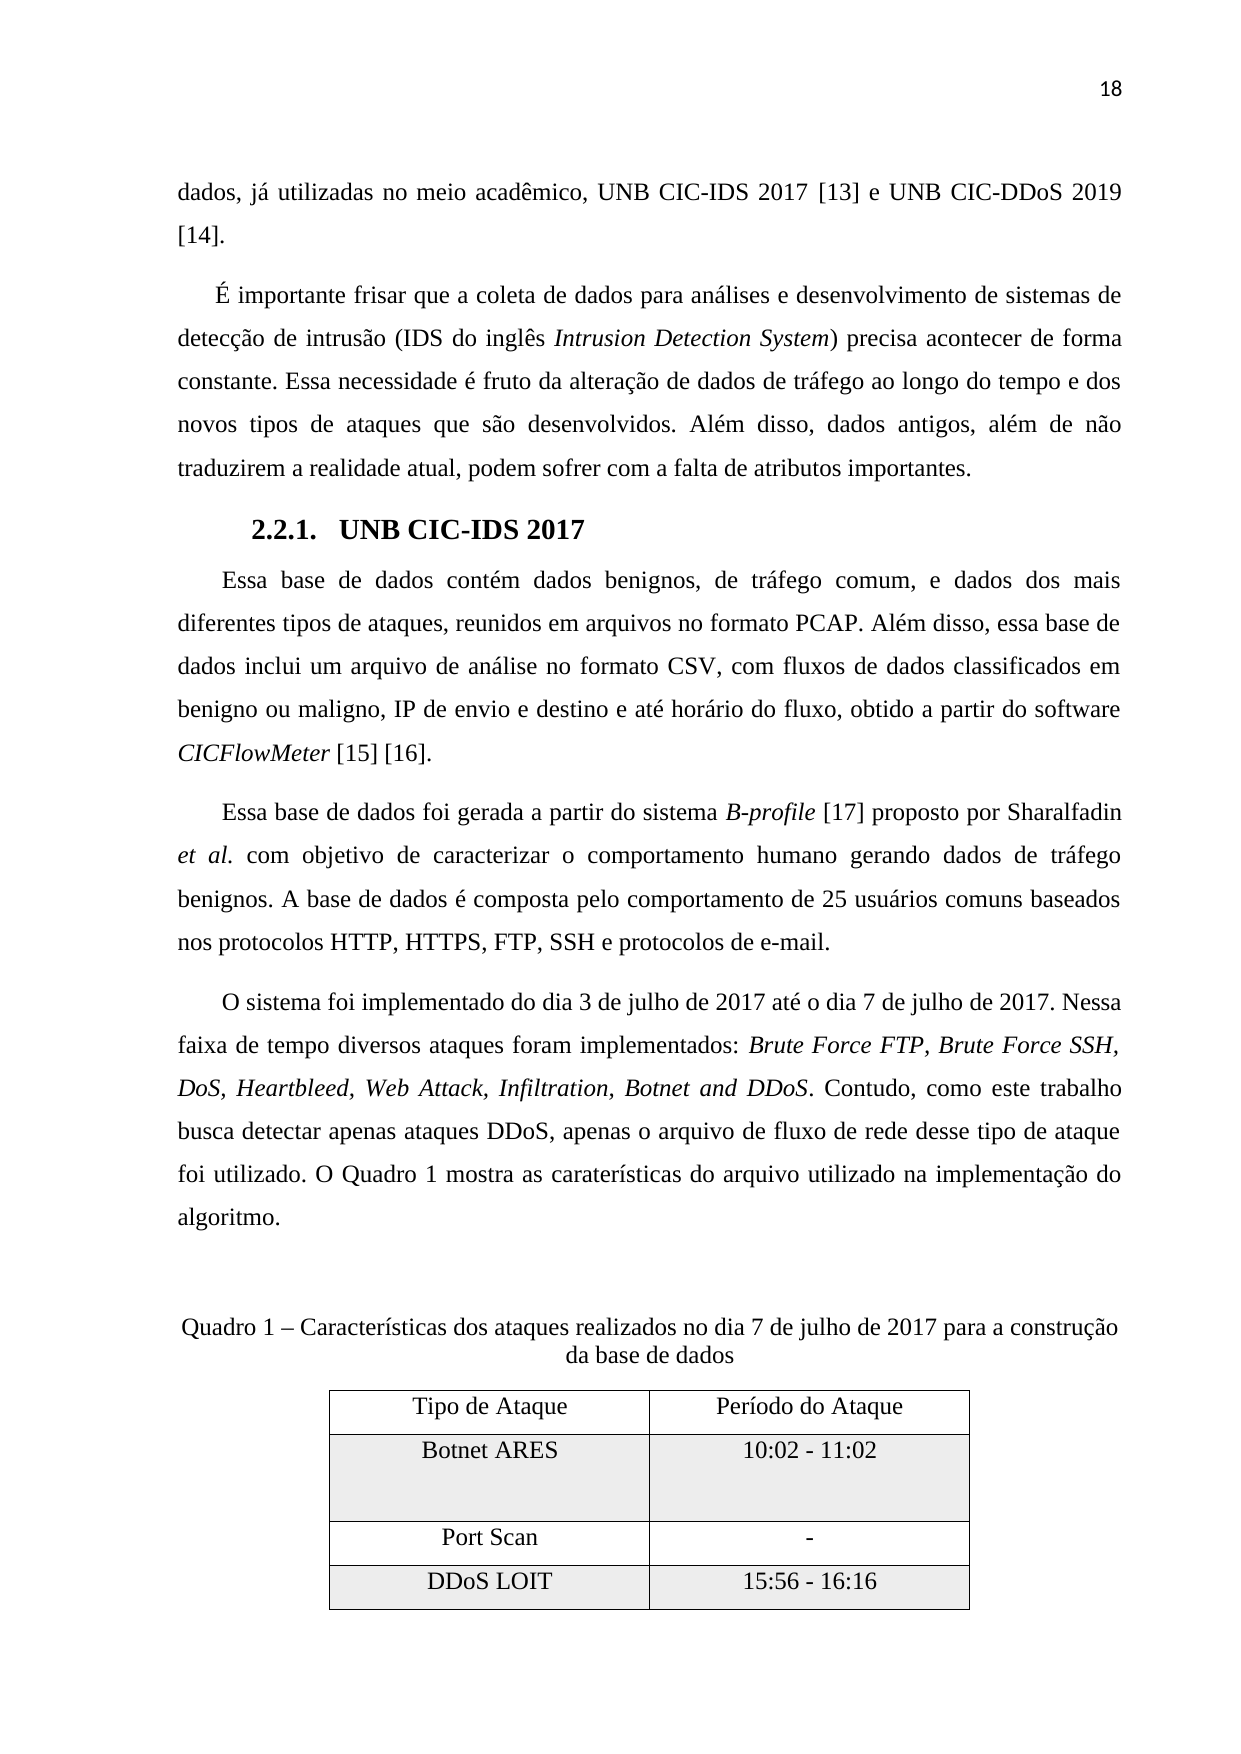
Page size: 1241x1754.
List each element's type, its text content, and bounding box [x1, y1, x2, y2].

text É importante frisar que a coleta de dados para análises e desenvolvimento de sistemas de detecção de intrusão (IDS do inglês Intrusion Detection System) precisa acontecer de forma constante. Essa necessidade é fruto da alteração de dados de tráfego ao longo do tempo e dos novos tipos de ataques que são desenvolvidos. Além disso, dados antigos, além de não traduzirem a realidade atual, podem sofrer com a falta de atributos importantes. [177, 280, 1122, 481]
table_cell - [650, 1522, 969, 1565]
table_header Tipo de Ataque [330, 1391, 649, 1434]
table_cell 15:56 - 16:16 [650, 1566, 969, 1609]
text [177, 177, 1122, 249]
table_cell 10:02 - 11:02 [650, 1435, 969, 1521]
text Quadro 1 – Características dos ataques realizados no dia 7 de julho de 2017 para a construção da base de dados [177, 1312, 1122, 1369]
table_cell DDoS LOIT [330, 1566, 649, 1609]
table_header Período do Ataque [650, 1391, 969, 1434]
text O sistema foi implementado do dia 3 de julho de 2017 até o dia 7 de julho de 2017. Nessa faixa de tempo diversos ataques foram implementados: Brute Force FTP, Brute Force SSH, DoS, Heartbleed, Web Attack, Infiltration, Botnet and DDoS. Contudo, como este trabalho busca detectar apenas ataques DDoS, apenas o arquivo de fluxo de rede desse tipo de ataque foi utilizado. O Quadro 1 mostra as caraterísticas do arquivo utilizado na implementação do algoritmo. [177, 987, 1122, 1231]
table_cell Botnet ARES [330, 1435, 649, 1521]
text Essa base de dados foi gerada a partir do sistema B-profile proposto por Sharalfadin et al. com objetivo de caracterizar o comportamento humano gerando dados de tráfego benignos. A base de dados é composta pelo comportamento de 25 usuários comuns baseados nos protocolos HTTP, HTTPS, FTP, SSH e protocolos de e-mail. [177, 797, 1122, 956]
table_cell Port Scan [330, 1522, 649, 1565]
list 2.2.1. UNB CIC-IDS 2017 [178, 512, 1122, 546]
text Essa base de dados contém dados benignos, de tráfego comum, e dados dos mais diferentes tipos de ataques, reunidos em arquivos no formato PCAP. Além disso, essa base de dados inclui um arquivo de análise no formato CSV, com fluxos de dados classificados em benigno ou maligno, IP de envio e destino e até horário do fluxo, obtido a partir do software CICFlowMeter . [177, 565, 1122, 766]
